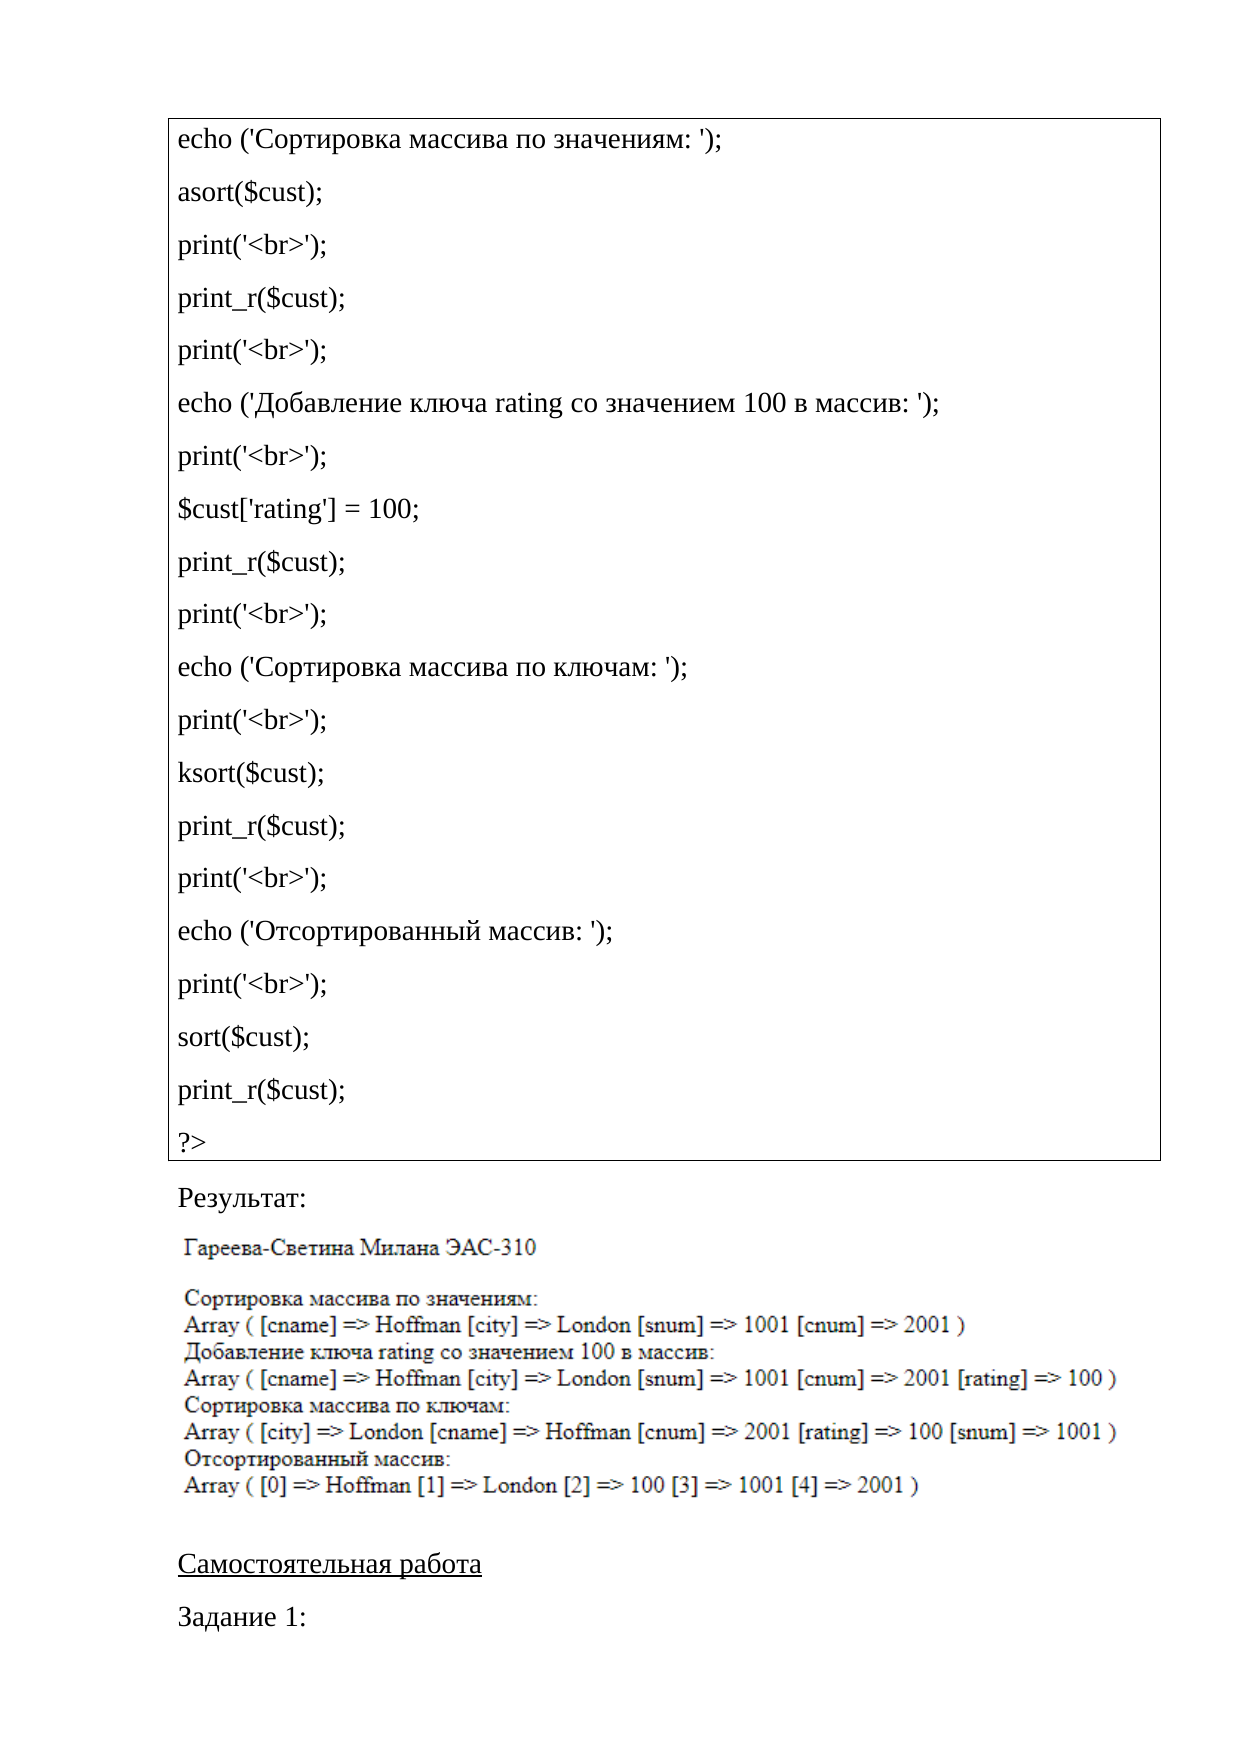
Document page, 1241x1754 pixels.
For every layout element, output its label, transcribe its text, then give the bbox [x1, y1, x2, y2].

text print('<br>'); [169, 329, 1160, 366]
text Задание 1: [177, 1599, 1152, 1633]
text echo ('Отсортированный массив: '); [169, 910, 1160, 947]
text print_r($cust); [169, 277, 1160, 313]
picture [177, 1233, 1152, 1527]
text Самостоятельная работа [177, 1546, 1152, 1580]
text echo ('Сортировка массива по ключам: '); [169, 646, 1160, 683]
text print_r($cust); [169, 805, 1160, 841]
text ksort($cust); [169, 752, 1160, 788]
text $cust['rating'] = 100; [169, 488, 1160, 524]
text print('<br>'); [169, 857, 1160, 894]
text print('<br>'); [169, 435, 1160, 472]
text echo ('Добавление ключа rating со значением 100 в массив: '); [169, 382, 1160, 419]
text Результат: [177, 1181, 1152, 1214]
text echo ('Сортировка массива по значениям: '); [169, 119, 1160, 155]
text sort($cust); [169, 1016, 1160, 1053]
text print_r($cust); [169, 1069, 1160, 1105]
text asort($cust); [169, 171, 1160, 208]
text print('<br>'); [169, 593, 1160, 630]
text print('<br>'); [169, 963, 1160, 1000]
text print_r($cust); [169, 541, 1160, 577]
text ?> [169, 1122, 1160, 1160]
text print('<br>'); [169, 224, 1160, 260]
text print('<br>'); [169, 699, 1160, 736]
